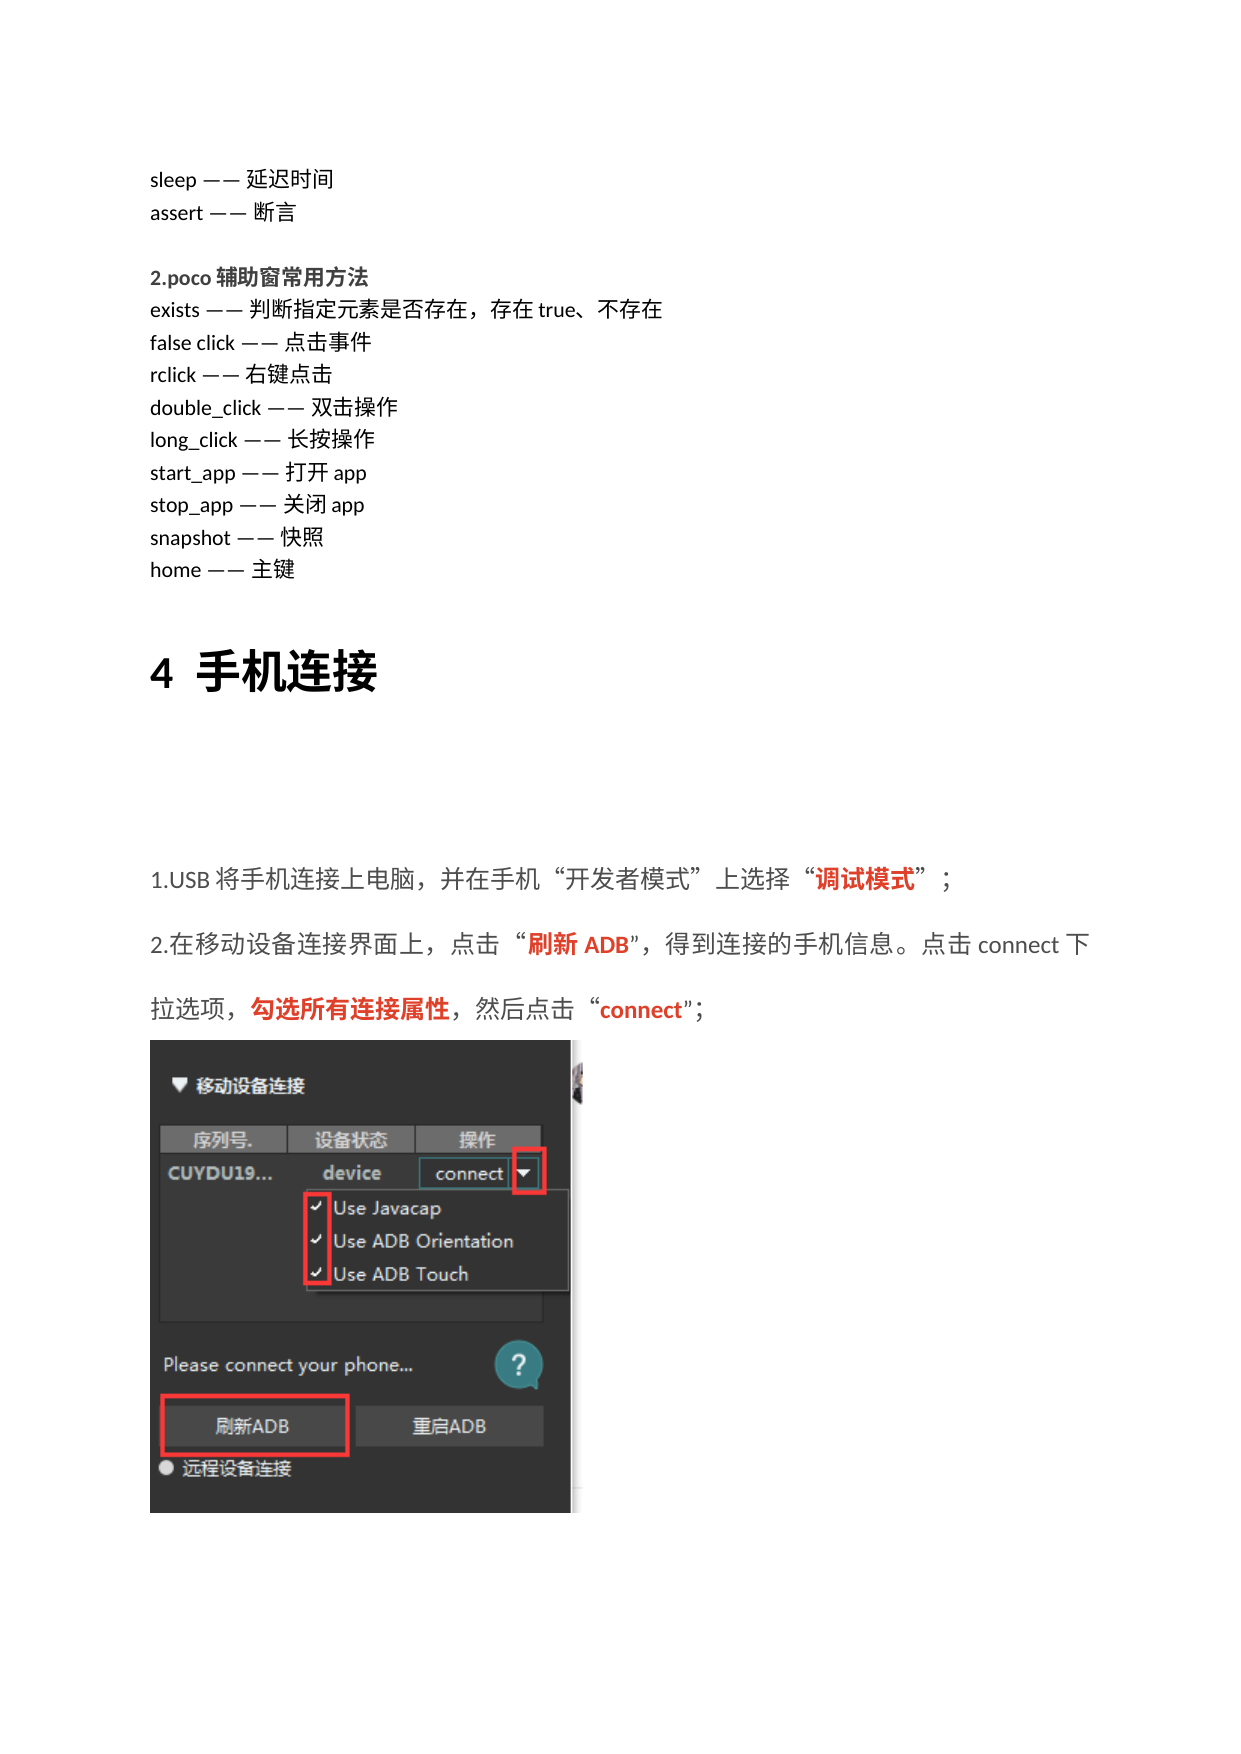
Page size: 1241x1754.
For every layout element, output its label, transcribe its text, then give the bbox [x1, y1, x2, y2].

subtitle 手机连接 [150, 620, 1090, 717]
text 2.poco辅助窗常用方法 [150, 259, 1090, 292]
text sleep —— 延迟时间 [150, 162, 1090, 194]
text 1.USB将手机连接上电脑，并在手机“开发者模式”上选择“调试模式”； [150, 845, 1090, 910]
text long_click —— 长按操作 [150, 422, 1090, 454]
text snapshot —— 快照 [150, 519, 1090, 552]
text assert —— 断言 [150, 194, 1090, 227]
text false click —— 点击事件 [150, 324, 1090, 357]
text stop_app —— 关闭app [150, 487, 1090, 519]
text home —— 主键 [150, 552, 1090, 584]
picture [150, 1040, 583, 1513]
text start_app —— 打开app [150, 454, 1090, 487]
text 2.在移动设备连接界面上，点击“刷新ADB”，得到连接的手机信息。点击connect下拉选项，勾选所有连接属性，然后点击“connect”； [150, 910, 1090, 1040]
text exists —— 判断指定元素是否存在，存在true、不存在 [150, 292, 1090, 324]
text double_click —— 双击操作 [150, 389, 1090, 422]
text rclick —— 右键点击 [150, 357, 1090, 389]
